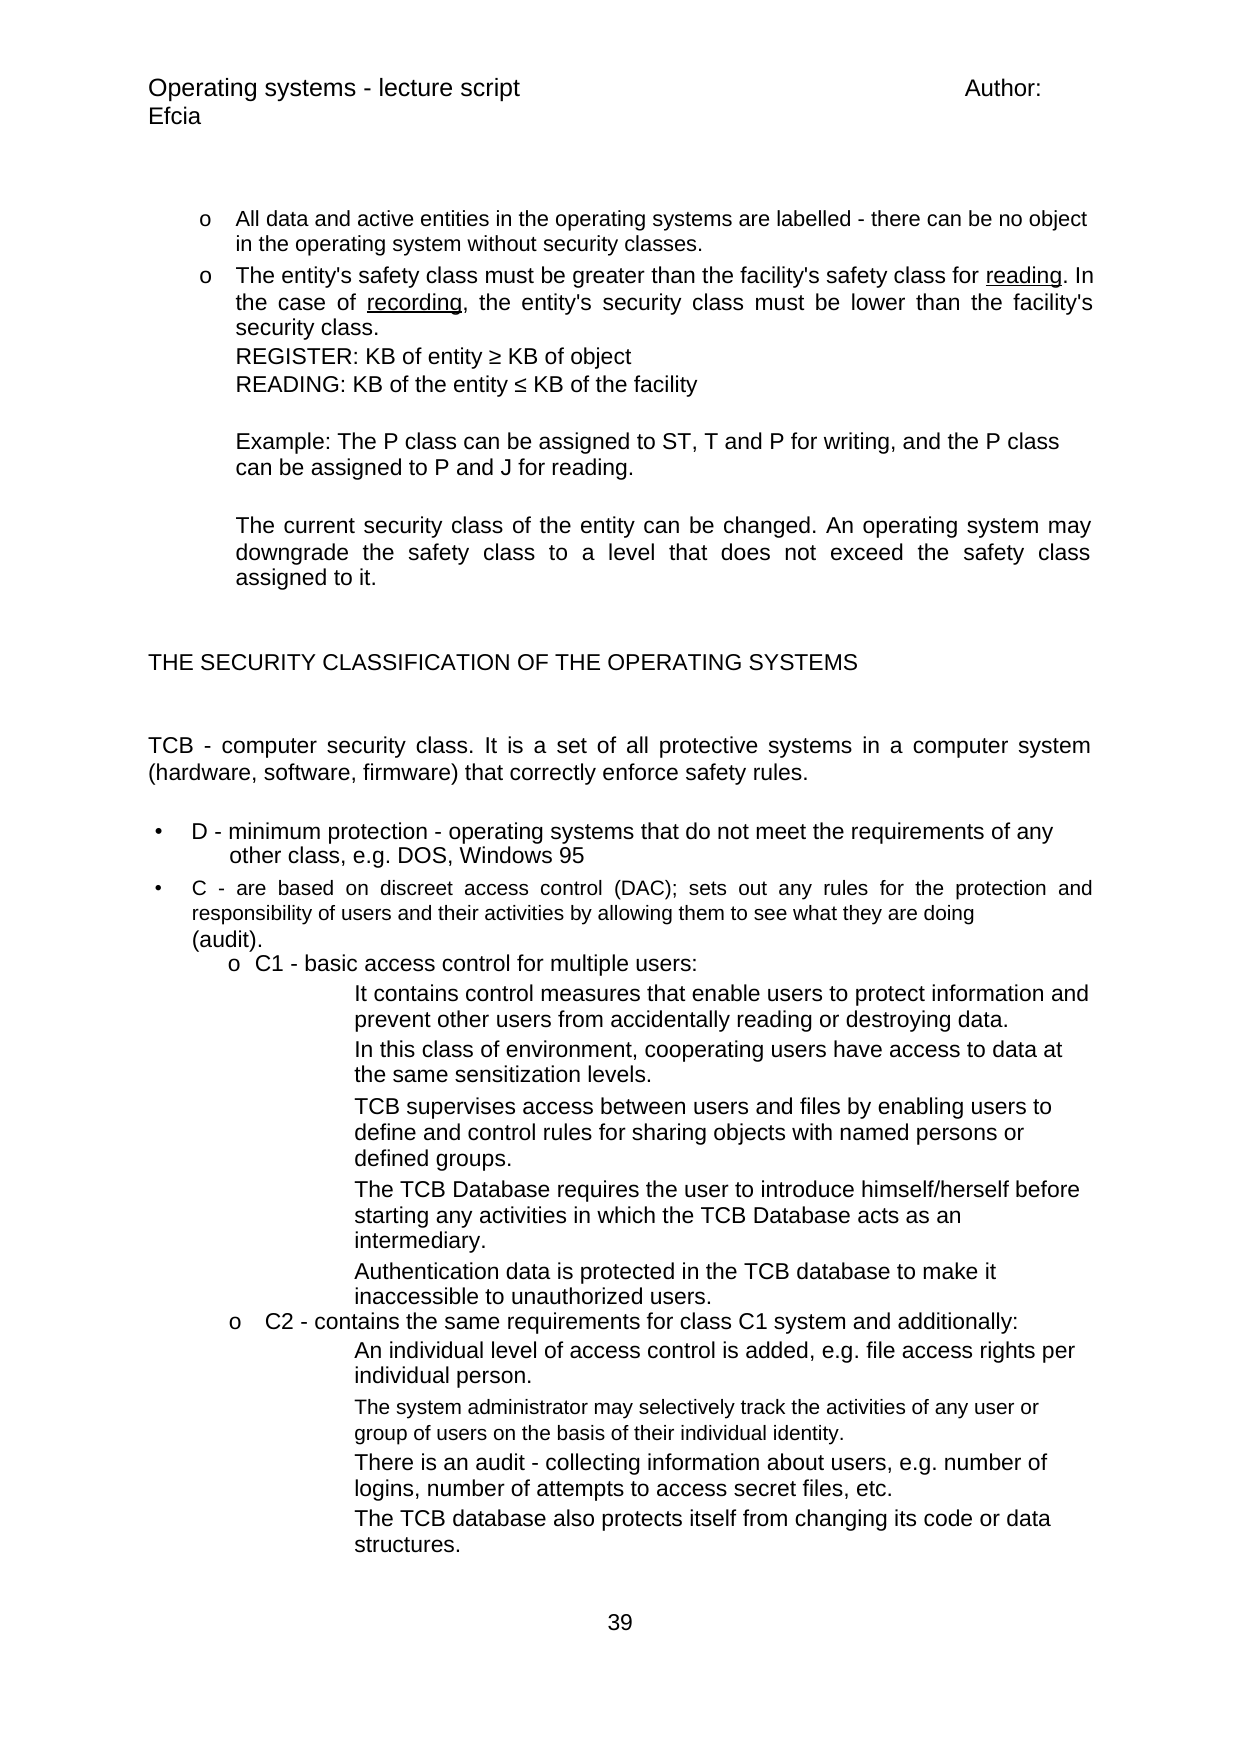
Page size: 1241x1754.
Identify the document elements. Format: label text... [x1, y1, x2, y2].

text THE SECURITY CLASSIFICATION OF THE OPERATING SYSTEMS [148, 649, 1094, 675]
text The TCB Database requires the user to introduce himself/herself before starting any activities in which the TCB Database acts as an intermediary. [354, 1177, 1094, 1253]
text The TCB database also protects itself from changing its code or data structures. [354, 1506, 1094, 1557]
text TCB supervises access between users and files by enabling users to define and control rules for sharing objects with named persons or defined groups. [354, 1093, 1094, 1172]
text It contains control measures that enable users to protect information and prevent other users from accidentally reading or destroying data. [354, 980, 1094, 1032]
text There is an audit - collecting information about users, e.g. number of logins, number of attempts to access secret files, etc. [354, 1450, 1092, 1501]
text 39 [148, 1609, 1092, 1636]
text The current security class of the entity can be changed. An operating system may downgrade the safety class to a level that does not exceed the safety class assigned to it. [235, 513, 1092, 591]
text o C1 - basic access control for multiple users: [227, 952, 1094, 976]
text In this class of environment, cooperating users have access to data at the same sensitization levels. [354, 1038, 1092, 1088]
text (audit). [192, 926, 1094, 952]
text Example: The P class can be assigned to ST, T and P for writing, and the P class can be assigned to P and J for reading. [235, 429, 1092, 480]
list C - are based on discreet access control (DAC); sets out any rules for the protection and responsibility of users and their activities by allowing them to see what they are doing [154, 875, 1094, 924]
text REGISTER: KB of entity ≥ KB of object [235, 343, 1094, 369]
text Operating systems - lecture script Author: Efcia [148, 73, 1094, 130]
text TCB - computer security class. It is a set of all protective systems in a computer system (hardware, software, firmware) that correctly enforce safety rules. [148, 733, 1092, 785]
list All data and active entities in the operating systems are labelled - there can be no object in the operating system without security classes. [198, 206, 1092, 257]
list D - minimum protection - operating systems that do not meet the requirements of any other class, e.g. DOS, Windows 95 [154, 820, 1094, 868]
list The entity's safety class must be greater than the facility's safety class for reading. In the case of recording, the entity's security class must be lower than the facility's security class. [198, 262, 1094, 340]
text READING: KB of the entity ≤ KB of the facility [235, 371, 1094, 397]
text The system administrator may selectively track the activities of any user or group of users on the basis of their individual identity. [354, 1394, 1094, 1445]
list C2 - contains the same requirements for class C1 system and additionally: [228, 1309, 1094, 1334]
text An individual level of access control is added, e.g. file access rights per individual person. [354, 1338, 1094, 1389]
text Authentication data is protected in the TCB database to make it inaccessible to unauthorized users. [354, 1259, 1094, 1309]
